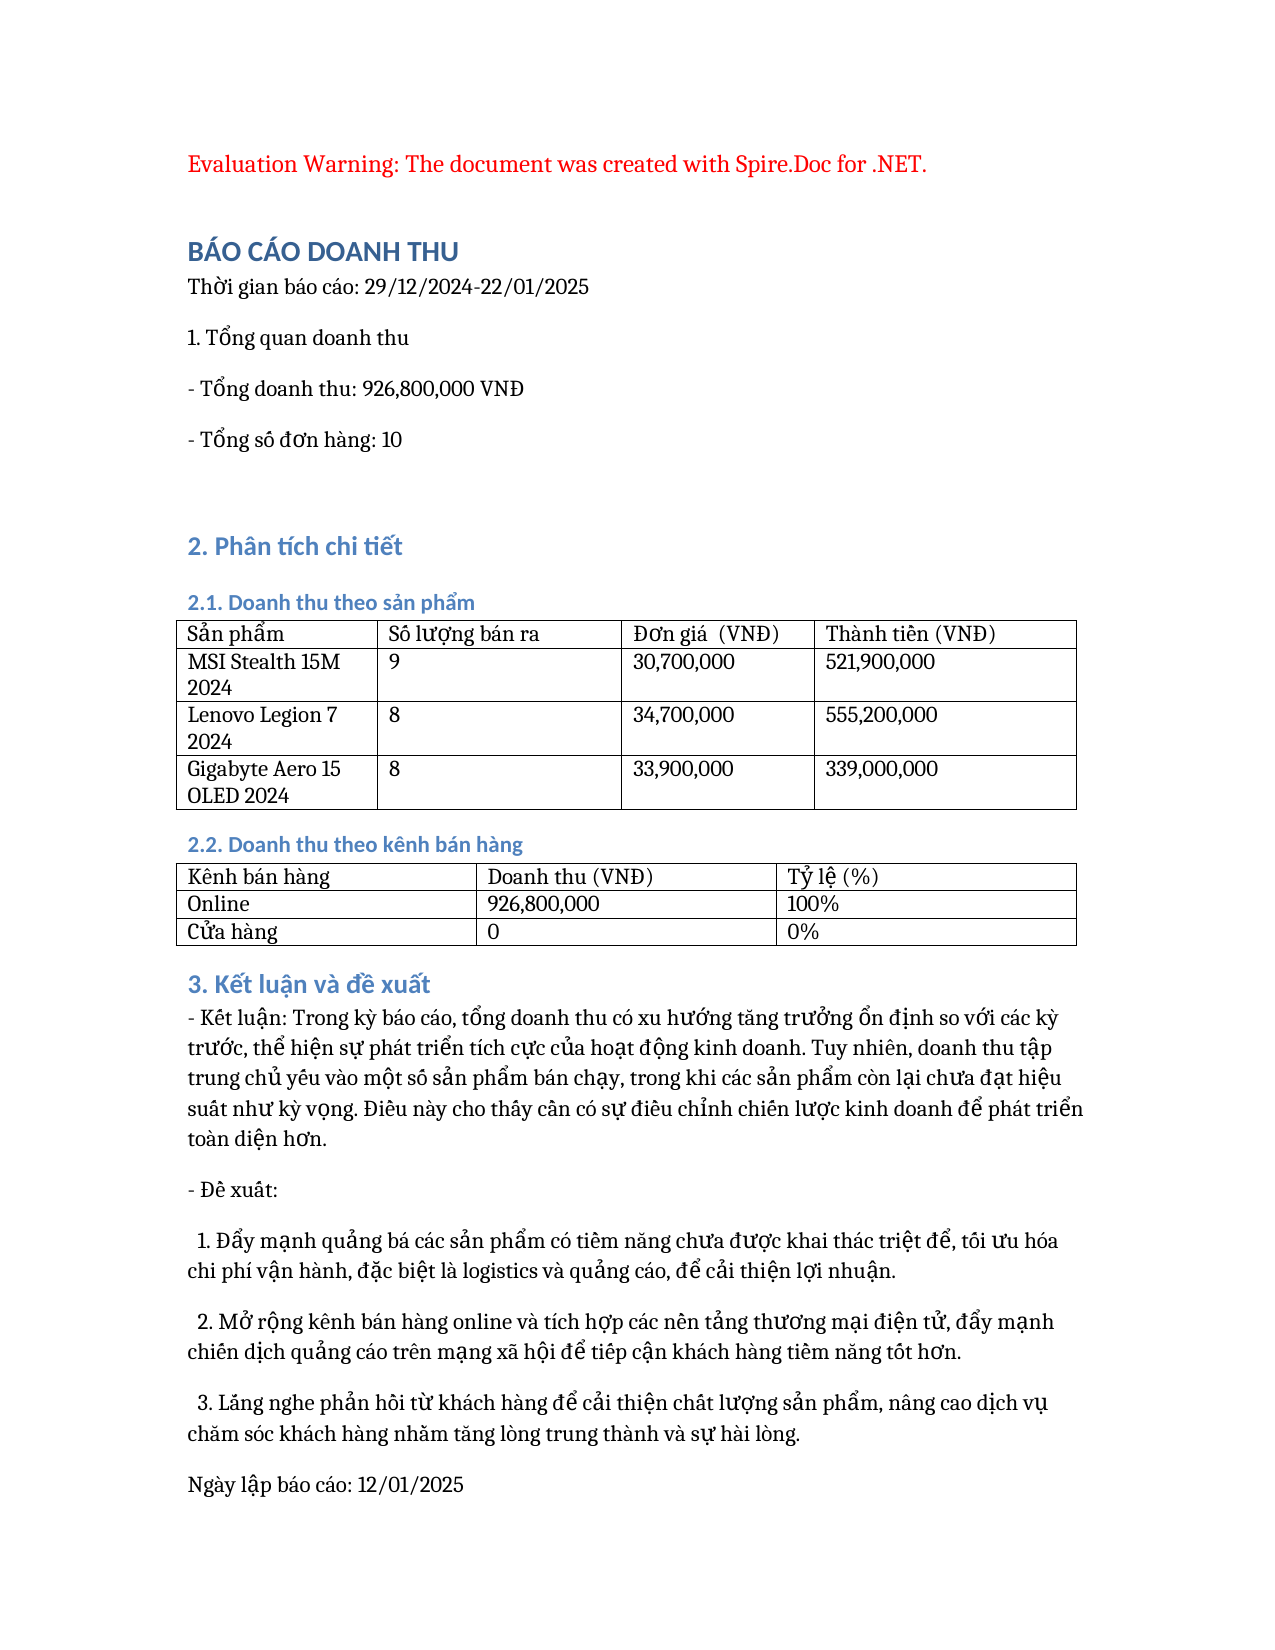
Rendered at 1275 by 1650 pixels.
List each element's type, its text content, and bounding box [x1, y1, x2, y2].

table_header Số lượng bán ra [378, 621, 621, 647]
table_cell MSI Stealth 15M 2024 [177, 649, 377, 701]
table_cell 100% [777, 891, 1076, 918]
text Ngày lập báo cáo: 12/01/2025 [187, 1471, 1087, 1498]
table_cell 34,700,000 [622, 702, 814, 755]
table_header Tỷ lệ (%) [777, 864, 1076, 890]
table_cell 33,900,000 [622, 756, 814, 809]
table_header Kênh bán hàng [177, 864, 476, 890]
subtitle 2.2. Doanh thu theo kênh bán hàng [187, 831, 1087, 859]
table_cell 0% [777, 919, 1076, 945]
table_cell 555,200,000 [815, 702, 1076, 755]
text - Đề xuất: [187, 1177, 1087, 1203]
table_cell 521,900,000 [815, 649, 1076, 701]
subtitle BÁO CÁO DOANH THU [187, 233, 1087, 269]
table_cell 926,800,000 [477, 891, 776, 918]
table_cell 8 [378, 756, 621, 809]
text Thời gian báo cáo: 29/12/2024-22/01/2025 [187, 274, 1087, 300]
table_cell Gigabyte Aero 15 OLED 2024 [177, 756, 377, 809]
text 3. Lắng nghe phản hồi từ khách hàng để cải thiện chất lượng sản phẩm, nâng cao dịch vụ chăm sóc khách hàng nhằm tăng lòng trung thành và sự hài lòng. [187, 1390, 1087, 1447]
table_header Thành tiền (VNĐ) [815, 621, 1076, 647]
text - Tổng số đơn hàng: 10 [187, 427, 1087, 453]
text 1. Tổng quan doanh thu [187, 325, 1087, 351]
subtitle 2. Phân tích chi tiết [187, 529, 1087, 562]
table_cell 339,000,000 [815, 756, 1076, 809]
table_cell Online [177, 891, 476, 918]
table_cell 0 [477, 919, 776, 945]
table_header Đơn giá (VNĐ) [622, 621, 814, 647]
text 2. Mở rộng kênh bán hàng online và tích hợp các nền tảng thương mại điện tử, đẩy mạnh chiến dịch quảng cáo trên mạng xã hội để tiếp cận khách hàng tiềm năng tốt hơn. [187, 1309, 1087, 1366]
text - Tổng doanh thu: 926,800,000 VNĐ [187, 376, 1087, 402]
table_cell Lenovo Legion 7 2024 [177, 702, 377, 755]
table_cell Cửa hàng [177, 919, 476, 945]
table_cell 8 [378, 702, 621, 755]
table_cell 9 [378, 649, 621, 701]
text Evaluation Warning: The document was created with Spire.Doc for .NET. [187, 150, 1087, 179]
text 1. Đẩy mạnh quảng bá các sản phẩm có tiềm năng chưa được khai thác triệt để, tối ưu hóa chi phí vận hành, đặc biệt là logistics và quảng cáo, để cải thiện lợi nhuận. [187, 1228, 1087, 1284]
table_cell 30,700,000 [622, 649, 814, 701]
subtitle 2.1. Doanh thu theo sản phẩm [187, 588, 1087, 616]
table_header Sản phẩm [177, 621, 377, 647]
subtitle 3. Kết luận và đề xuất [187, 967, 1087, 1000]
text - Kết luận: Trong kỳ báo cáo, tổng doanh thu có xu hướng tăng trưởng ổn định so với các kỳ trước, thể hiện sự phát triển tích cực của hoạt động kinh doanh. Tuy nhiên, doanh thu tập trung chủ yếu vào một số sản phẩm bán chạy, trong khi các sản phẩm còn lại chưa đạt hiệu suất như kỳ vọng. Điều này cho thấy cần có sự điều chỉnh chiến lược kinh doanh để phát triển toàn diện hơn. [187, 1005, 1087, 1152]
table_header Doanh thu (VNĐ) [477, 864, 776, 890]
